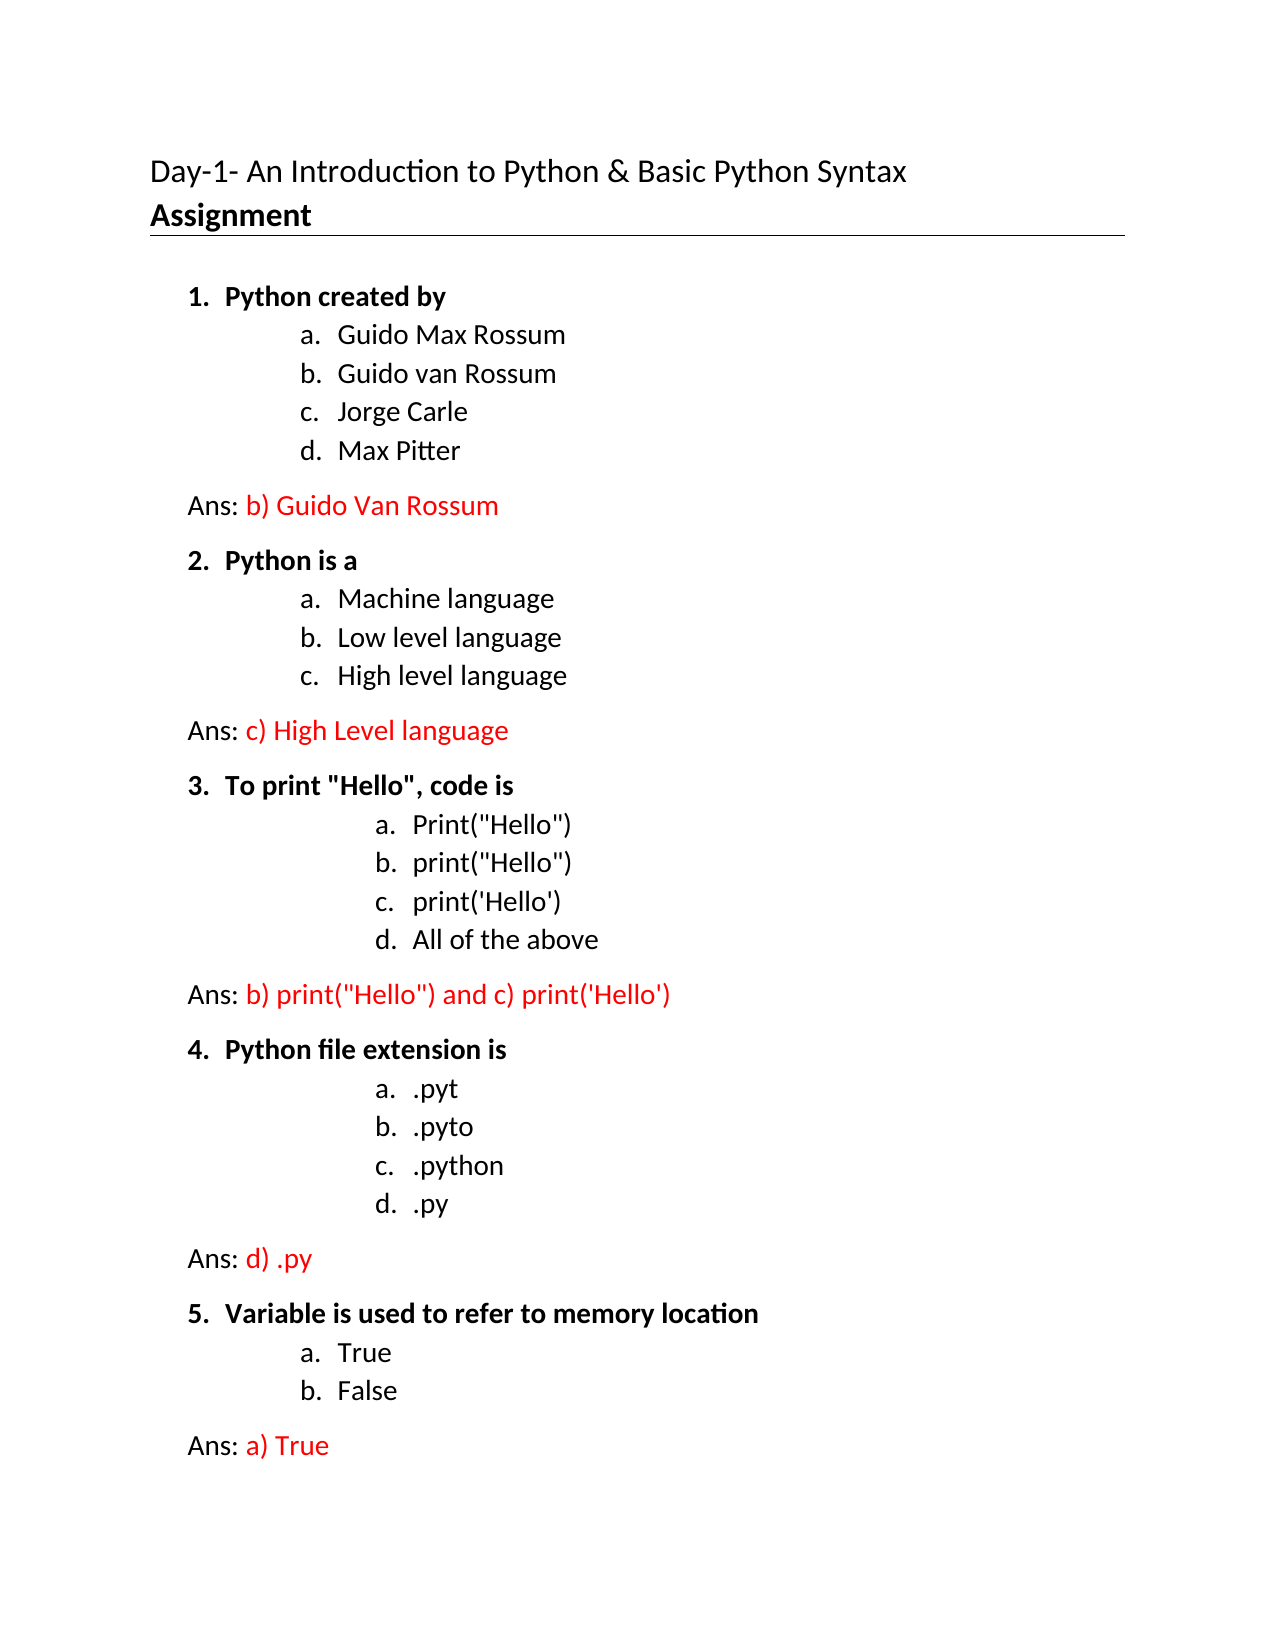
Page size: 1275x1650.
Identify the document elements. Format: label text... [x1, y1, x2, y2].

list .py [375, 1185, 1125, 1221]
list High level language [300, 657, 1125, 693]
list Guido Max Rossum [300, 316, 1125, 352]
text Ans: d) .py [187, 1240, 1125, 1276]
list Python created by [187, 278, 1125, 313]
text Ans: b) Guido Van Rossum [187, 487, 1125, 522]
list Machine language [300, 580, 1125, 616]
list To print "Hello", code is [187, 767, 1125, 803]
list Python is a [187, 542, 1125, 577]
list Max Pitter [300, 432, 1125, 467]
list .pyto [375, 1108, 1125, 1144]
text Ans: b) print("Hello") and c) print('Hello') [187, 976, 1125, 1012]
text Assignment [150, 194, 1125, 235]
list Low level language [300, 619, 1125, 654]
list print('Hello') [375, 883, 1125, 918]
list Guido van Rossum [300, 355, 1125, 390]
list True [300, 1334, 1125, 1369]
text Ans: c) High Level language [187, 712, 1125, 748]
list All of the above [375, 921, 1125, 957]
list .pyt [375, 1070, 1125, 1105]
list Variable is used to refer to memory location [187, 1295, 1125, 1331]
list False [300, 1372, 1125, 1408]
list Jorge Carle [300, 393, 1125, 429]
text Day-1- An Introduction to Python & Basic Python Syntax [150, 150, 1125, 191]
text Ans: a) True [187, 1427, 1125, 1463]
list .python [375, 1147, 1125, 1182]
list Python file extension is [187, 1031, 1125, 1067]
list print("Hello") [375, 844, 1125, 880]
list Print("Hello") [375, 806, 1125, 841]
